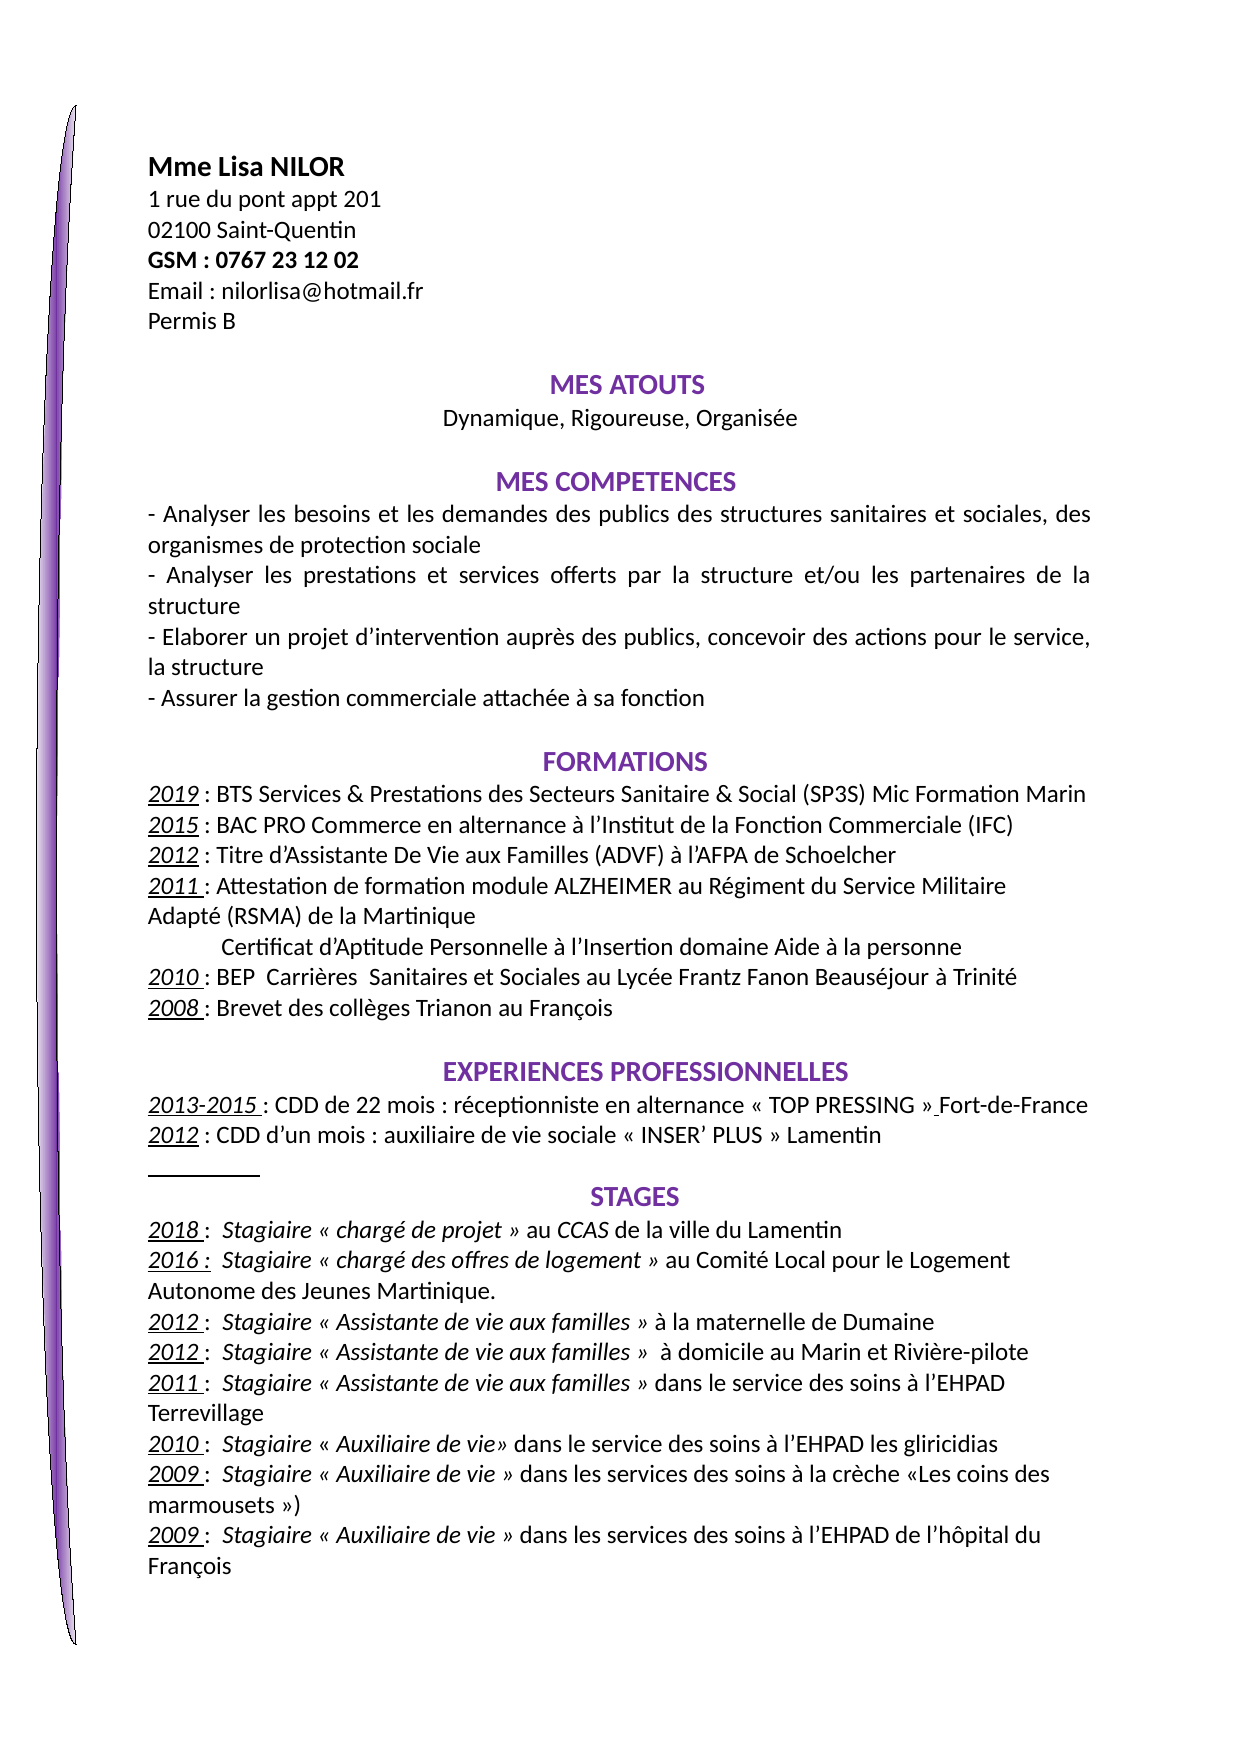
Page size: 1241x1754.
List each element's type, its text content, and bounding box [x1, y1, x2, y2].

text 2013-2015 : CDD de 22 mois : réceptionniste en alternance « TOP PRESSING » Fort-de-France [148, 1089, 1093, 1119]
text 2019 : BTS Services & Prestations des Secteurs Sanitaire & Social (SP3S) Mic Formation Marin [148, 778, 1093, 809]
text 2008 : Brevet des collèges Trianon au François [148, 992, 1093, 1023]
text Dynamique, Rigoureuse, Organisée [295, 402, 1093, 432]
text FORMATIONS [148, 743, 1093, 778]
text 2015 : BAC PRO Commerce en alternance à l’Institut de la Fonction Commerciale (IFC) [148, 809, 1093, 839]
text 2009 : Stagiaire « Auxiliaire de vie » dans les services des soins à l’EHPAD de l’hôpital du François [148, 1519, 1093, 1580]
text 2016 : Stagiaire « chargé des offres de logement » au Comité Local pour le Logement Autonome des Jeunes Martinique. [148, 1245, 1093, 1306]
text - Analyser les prestations et services offerts par la structure et/ou les partenaires de la structure [148, 560, 1093, 621]
text 2011 : Stagiaire « Assistante de vie aux familles » dans le service des soins à l’EHPAD Terrevillage [148, 1367, 1093, 1428]
text - Assurer la gestion commerciale attachée à sa fonction [148, 682, 1093, 712]
text 2018 : Stagiaire « chargé de projet » au CCAS de la ville du Lamentin [148, 1214, 1093, 1245]
text 2011 : Attestation de formation module ALZHEIMER au Régiment du Service Militaire [148, 870, 1093, 901]
text 2010 : Stagiaire « Auxiliaire de vie» dans le service des soins à l’EHPAD les gliricidias [148, 1428, 1093, 1458]
text 2012 : Titre d’Assistante De Vie aux Familles (ADVF) à l’AFPA de Schoelcher [148, 839, 1093, 870]
text MES COMPETENCES [148, 463, 1093, 499]
text Email : nilorlisa@hotmail.fr [148, 275, 1093, 305]
text 1 rue du pont appt 201 [148, 183, 1093, 214]
text 2012 : CDD d’un mois : auxiliaire de vie sociale « INSER’ PLUS » Lamentin [148, 1119, 1093, 1150]
text STAGES [148, 1178, 1093, 1214]
text MES ATOUTS [516, 366, 1093, 402]
text Permis B [148, 305, 1093, 336]
text 2012 : Stagiaire « Assistante de vie aux familles » à la maternelle de Dumaine [148, 1306, 1093, 1336]
text Adapté (RSMA) de la Martinique [148, 901, 1093, 931]
text GSM : 0767 23 12 02 [148, 244, 1093, 275]
text EXPERIENCES PROFESSIONNELLES [148, 1053, 1093, 1089]
text Certificat d’Aptitude Personnelle à l’Insertion domaine Aide à la personne [148, 931, 1093, 962]
text Mme Lisa NILOR [148, 148, 1093, 183]
text - Elaborer un projet d’intervention auprès des publics, concevoir des actions pour le service, la structure [148, 621, 1093, 682]
text 2010 : BEP Carrières Sanitaires et Sociales au Lycée Frantz Fanon Beauséjour à Trinité [148, 962, 1093, 992]
text - Analyser les besoins et les demandes des publics des structures sanitaires et sociales, des organismes de protection sociale [148, 499, 1093, 560]
text 02100 Saint-Quentin [148, 214, 1093, 244]
text 2009 : Stagiaire « Auxiliaire de vie » dans les services des soins à la crèche «Les coins des marmousets ») [148, 1458, 1093, 1519]
text 2012 : Stagiaire « Assistante de vie aux familles » à domicile au Marin et Rivière-pilote [148, 1336, 1093, 1367]
